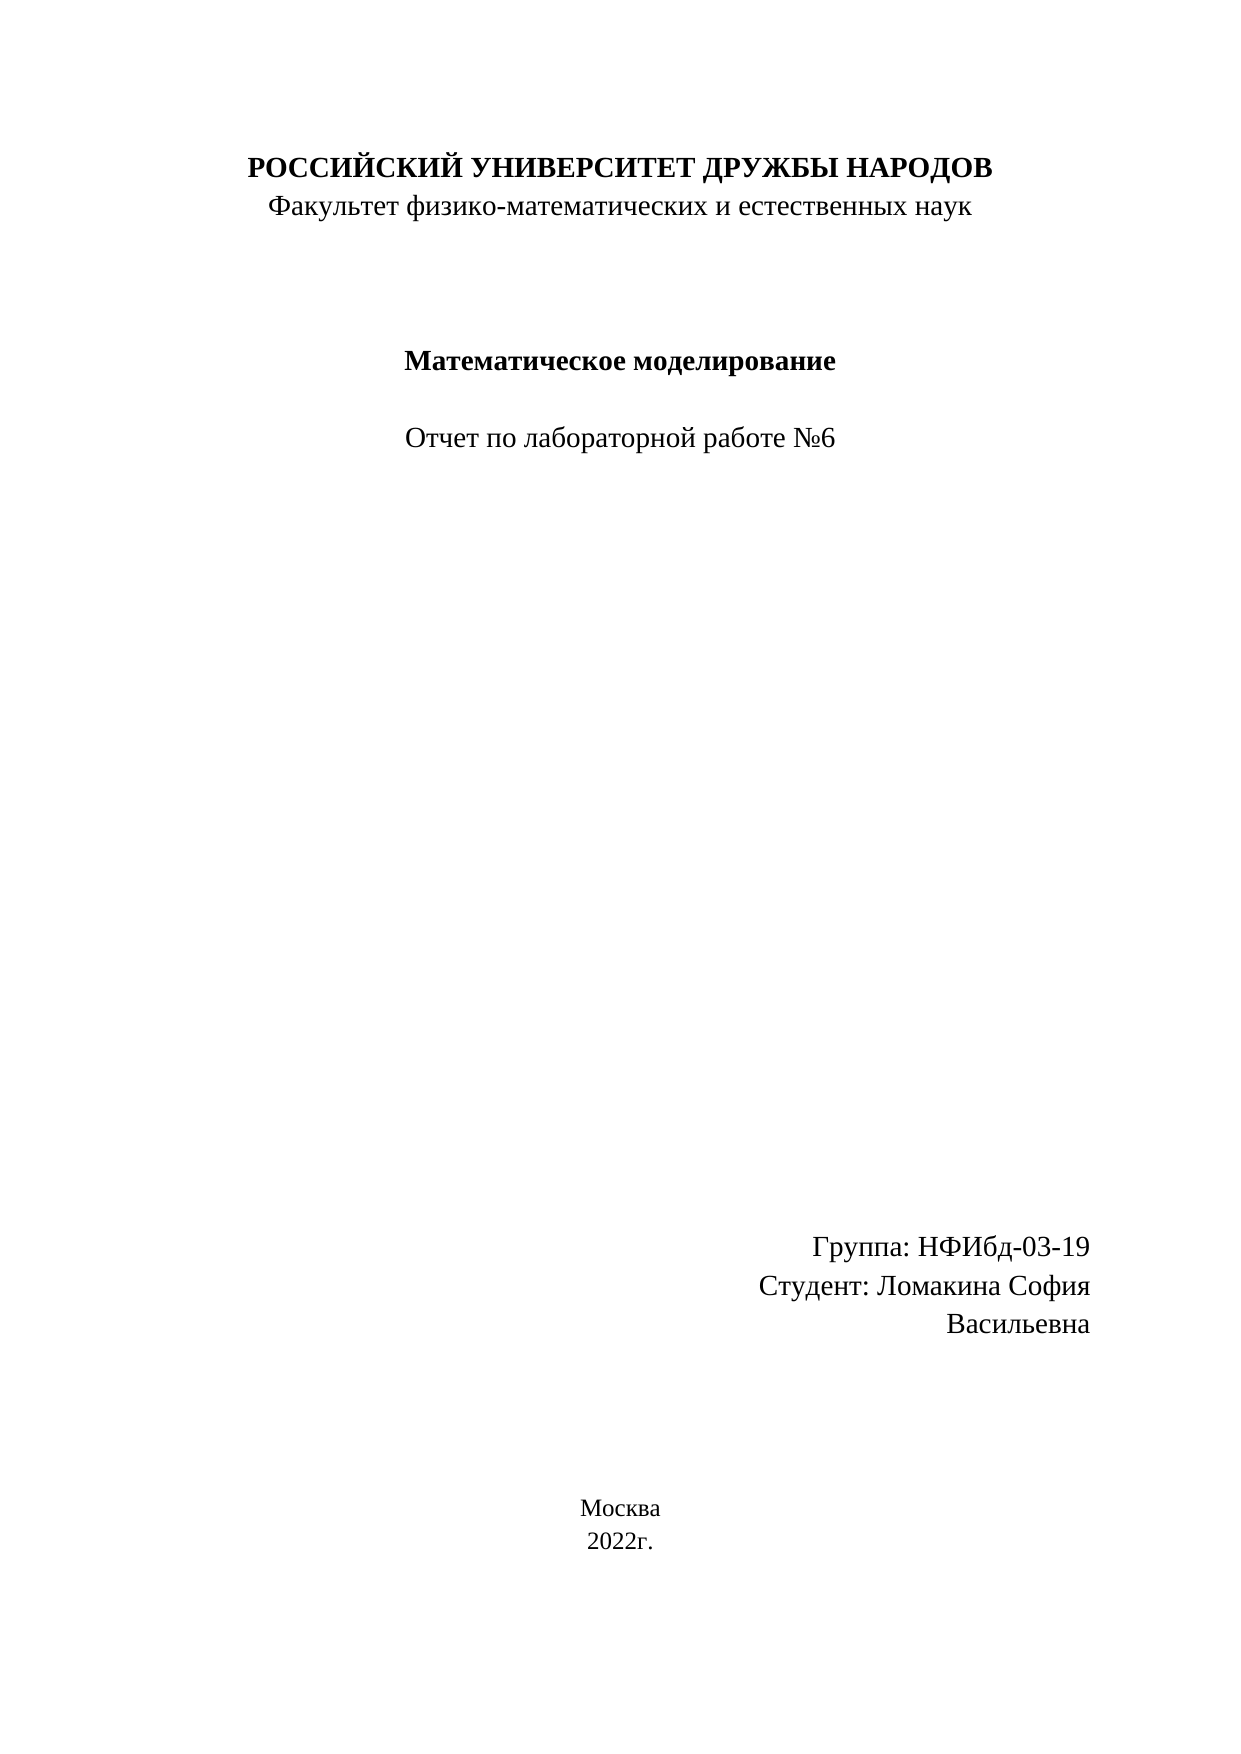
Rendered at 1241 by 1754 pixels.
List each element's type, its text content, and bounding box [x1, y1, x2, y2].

text Факультет физико-математических и естественных наук [150, 188, 1090, 222]
text Студент: Ломакина София [150, 1268, 1090, 1301]
text РОССИЙСКИЙ УНИВЕРСИТЕТ ДРУЖБЫ НАРОДОВ [150, 150, 1090, 183]
text Москва [150, 1493, 1090, 1522]
text Группа: НФИбд-03-19 [150, 1229, 1090, 1263]
text Васильевна [150, 1306, 1090, 1340]
text 2022г. [150, 1526, 1090, 1555]
text Отчет по лабораторной работе №6 [150, 420, 1090, 453]
text Математическое моделирование [150, 343, 1090, 376]
